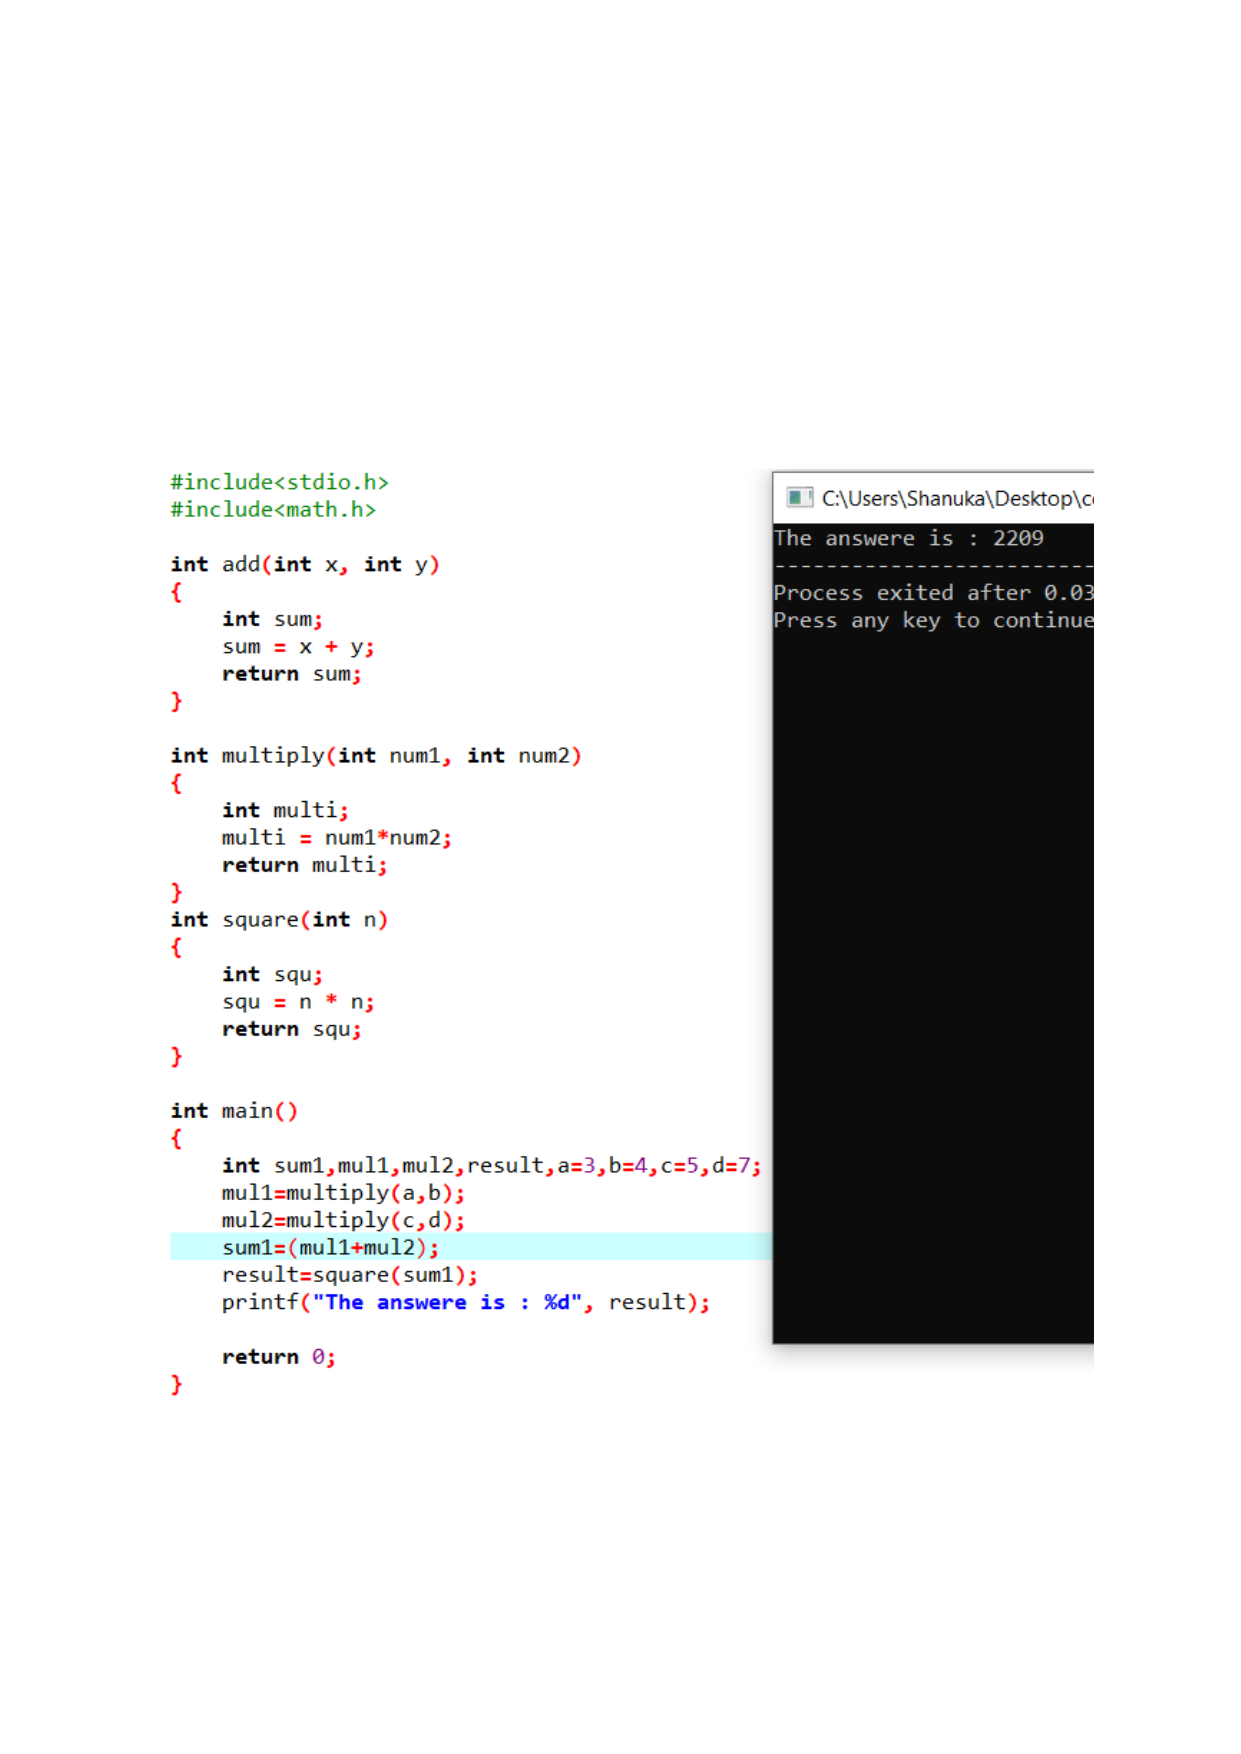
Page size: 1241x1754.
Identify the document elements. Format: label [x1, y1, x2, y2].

picture [169, 469, 1093, 1399]
